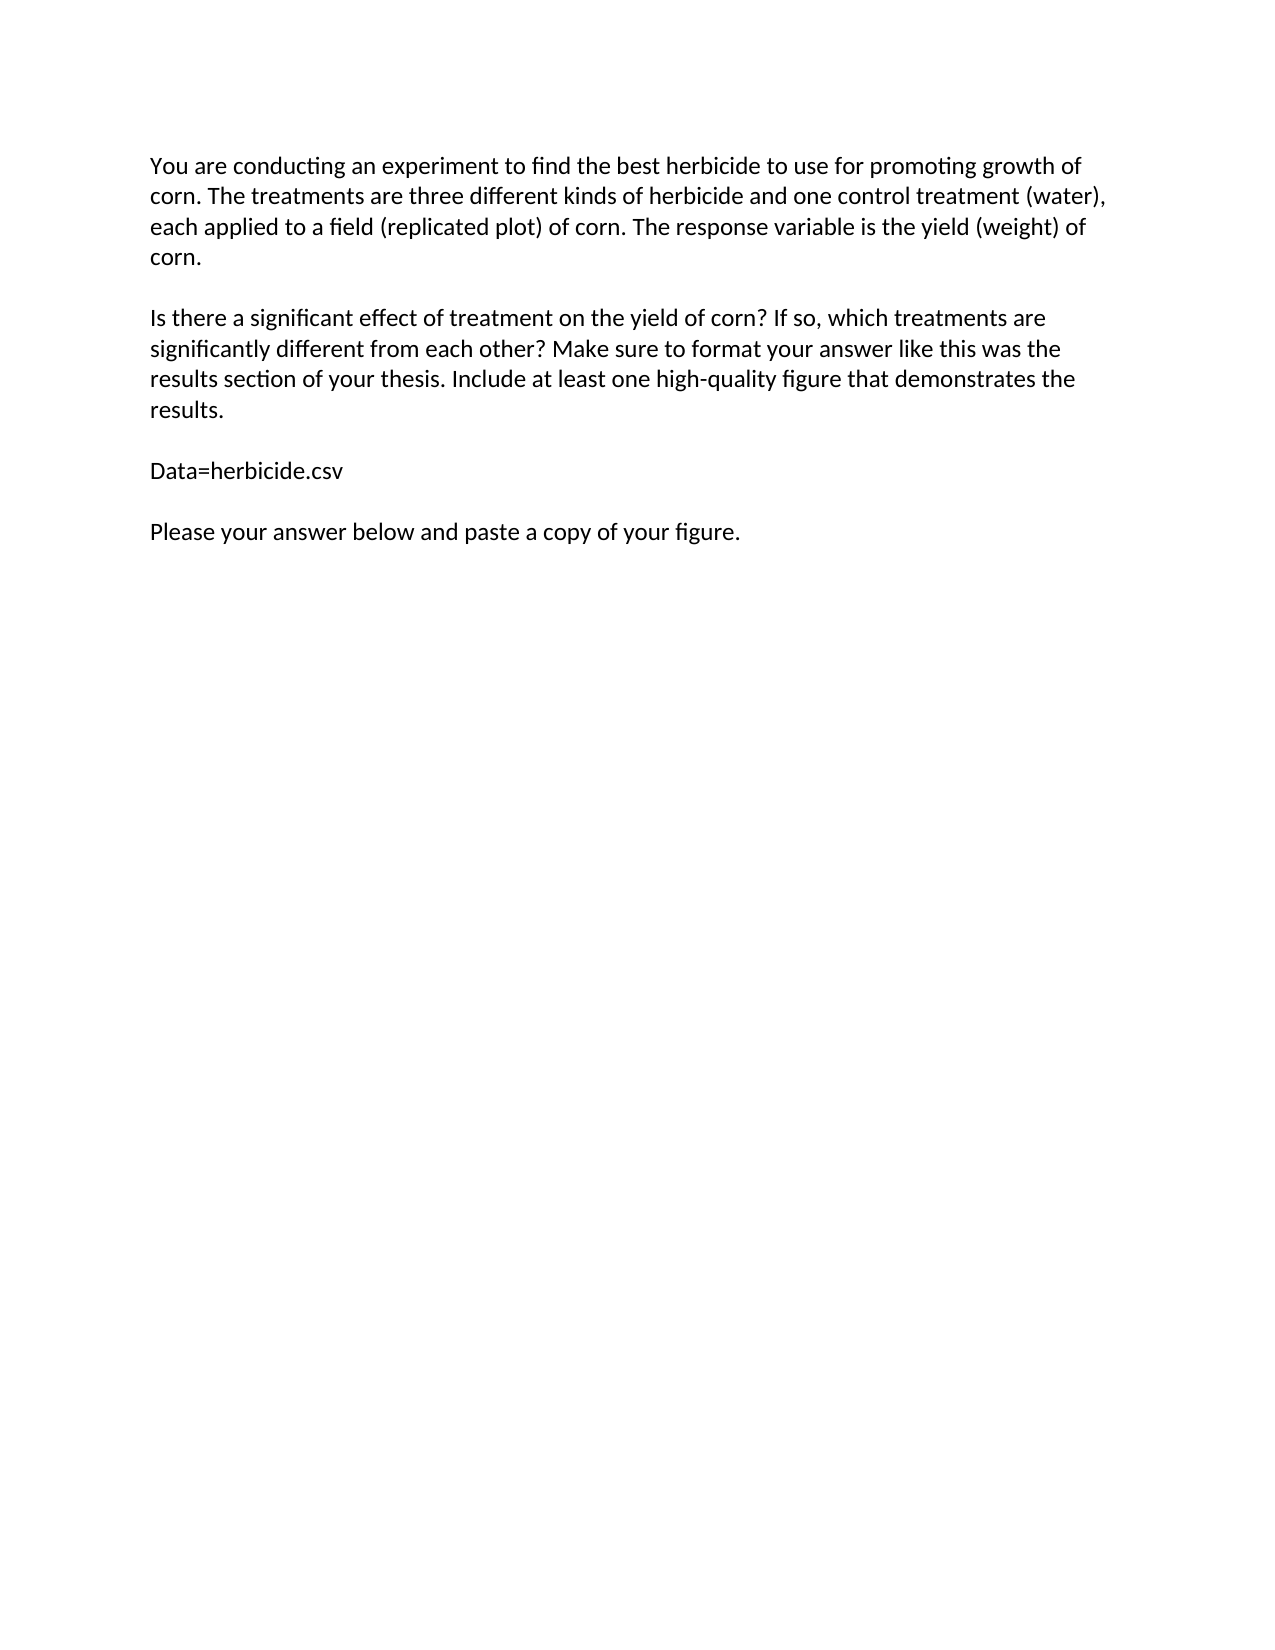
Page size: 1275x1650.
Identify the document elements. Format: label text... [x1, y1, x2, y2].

text Is there a significant effect of treatment on the yield of corn? If so, which treatments are significantly different from each other? Make sure to format your answer like this was the results section of your thesis. Include at least one high-quality figure that demonstrates the results. [150, 303, 1125, 425]
text You are conducting an experiment to find the best herbicide to use for promoting growth of corn. The treatments are three different kinds of herbicide and one control treatment (water), each applied to a field (replicated plot) of corn. The response variable is the yield (weight) of corn. [150, 150, 1125, 272]
text Data=herbicide.csv [150, 455, 1125, 486]
text Please your answer below and paste a copy of your figure. [150, 516, 1125, 547]
